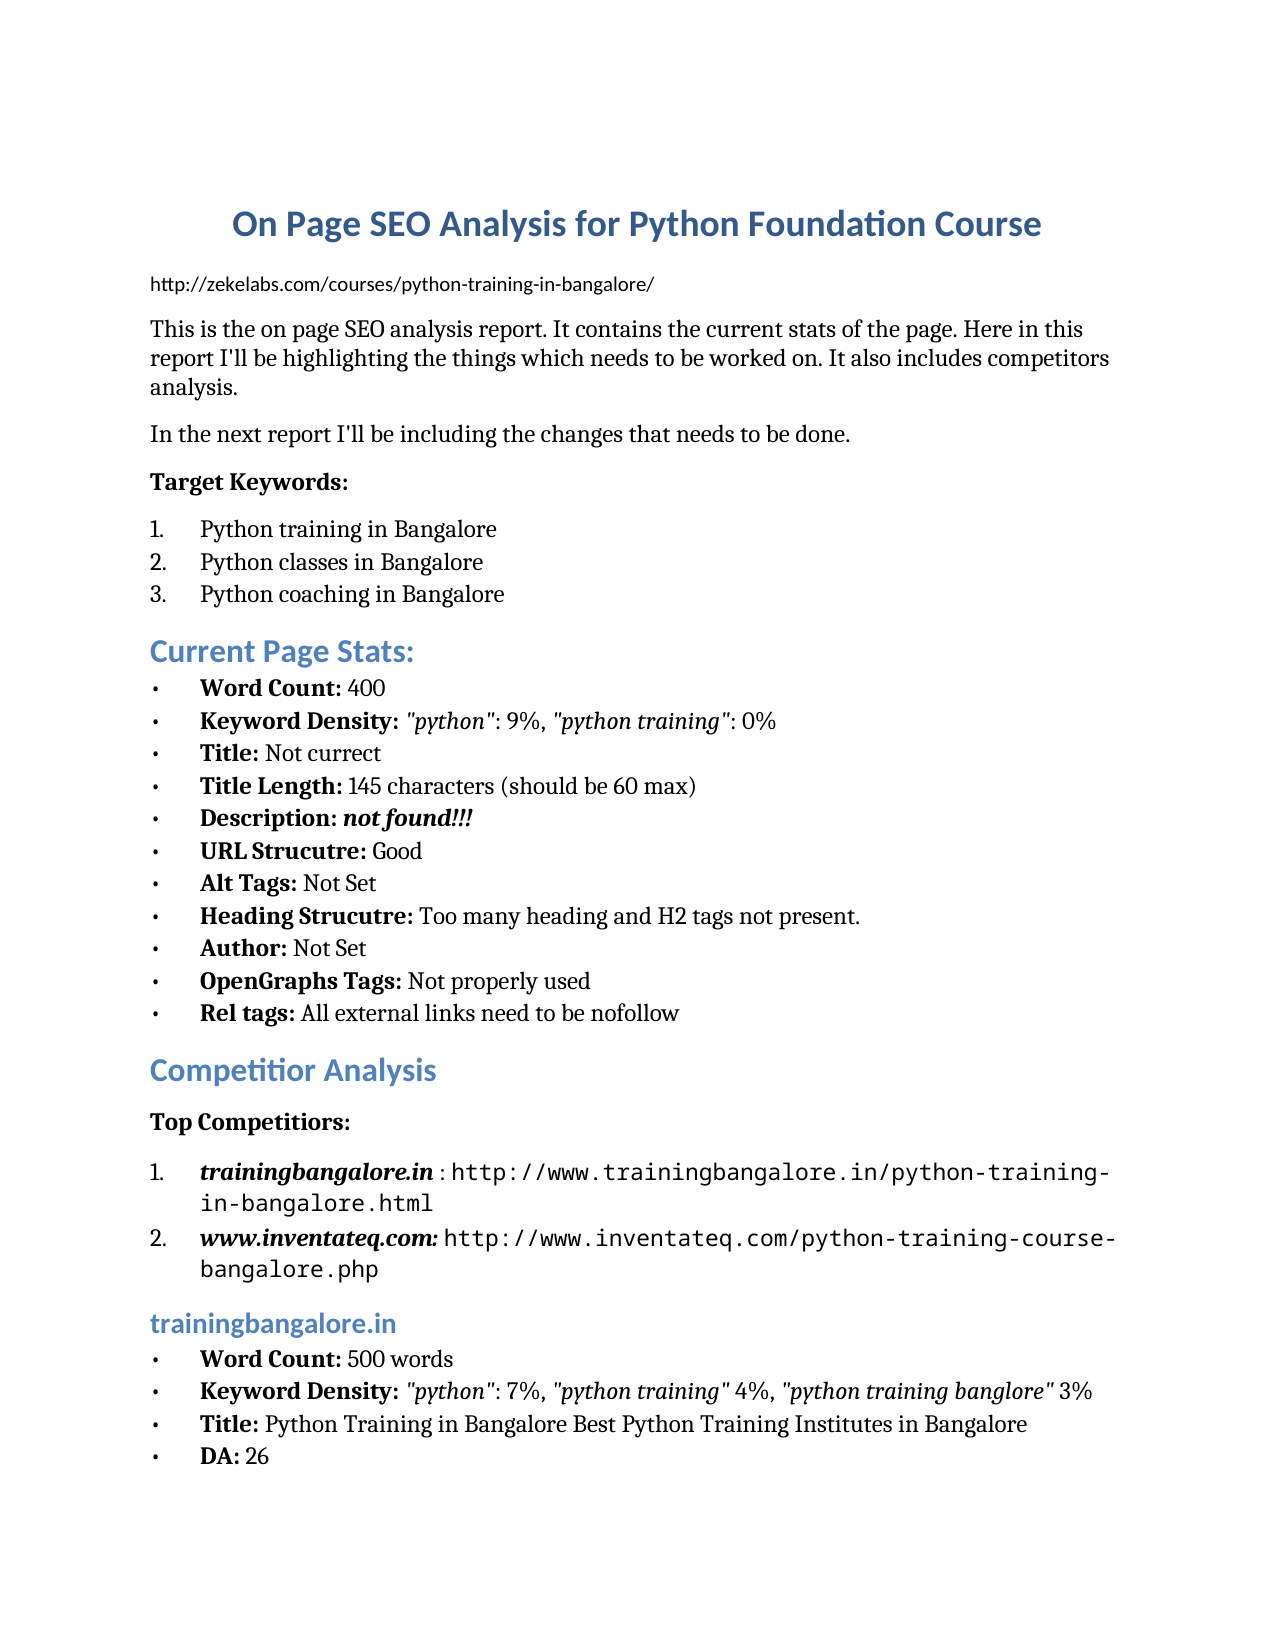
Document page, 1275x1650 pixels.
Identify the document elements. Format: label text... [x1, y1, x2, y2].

list Keyword Density: "python": 9%, "python training": 0% [150, 707, 1125, 735]
list DA: 26 [150, 1442, 1125, 1471]
list Alt Tags: Not Set [150, 869, 1125, 898]
list Rel tags: All external links need to be nofollow [150, 999, 1125, 1028]
list trainingbangalore.in : http://www.trainingbangalore.in/python-training-in-bangalore.html [150, 1156, 1125, 1218]
list Description: not found!!! [150, 804, 1125, 833]
list Word Count: 500 words [150, 1344, 1125, 1373]
list Author: Not Set [150, 934, 1125, 963]
subtitle Competitior Analysis [150, 1049, 1125, 1089]
subtitle Current Page Stats: [150, 629, 1125, 670]
list www.inventateq.com: http://www.inventateq.com/python-training-course-bangalore.php [150, 1222, 1125, 1284]
list OpenGraphs Tags: Not properly used [150, 967, 1125, 995]
text http://zekelabs.com/courses/python-training-in-bangalore/ [150, 271, 1125, 296]
text This is the on page SEO analysis report. It contains the current stats of the page. Here in this report I'll be highlighting the things which needs to be worked on. It also includes competitors analysis. [150, 315, 1125, 401]
list Heading Strucutre: Too many heading and H2 tags not present. [150, 902, 1125, 930]
list URL Strucutre: Good [150, 837, 1125, 865]
text In the next report I'll be including the changes that needs to be done. [150, 420, 1125, 449]
list Python classes in Bangalore [150, 547, 1125, 576]
subtitle trainingbangalore.in [150, 1305, 1125, 1341]
list Title: Python Training in Bangalore Best Python Training Institutes in Bangalore [150, 1409, 1125, 1438]
title On Page SEO Analysis for Python Foundation Course [150, 200, 1125, 246]
list Python coaching in Bangalore [150, 580, 1125, 609]
list Word Count: 400 [150, 674, 1125, 703]
list Title Length: 145 characters (should be 60 max) [150, 772, 1125, 800]
list Title: Not currect [150, 739, 1125, 768]
text Target Keywords: [150, 467, 1125, 496]
text Top Competitiors: [150, 1108, 1125, 1137]
list Python training in Bangalore [150, 515, 1125, 544]
list Keyword Density: "python": 7%, "python training" 4%, "python training banglore" 3% [150, 1377, 1125, 1406]
